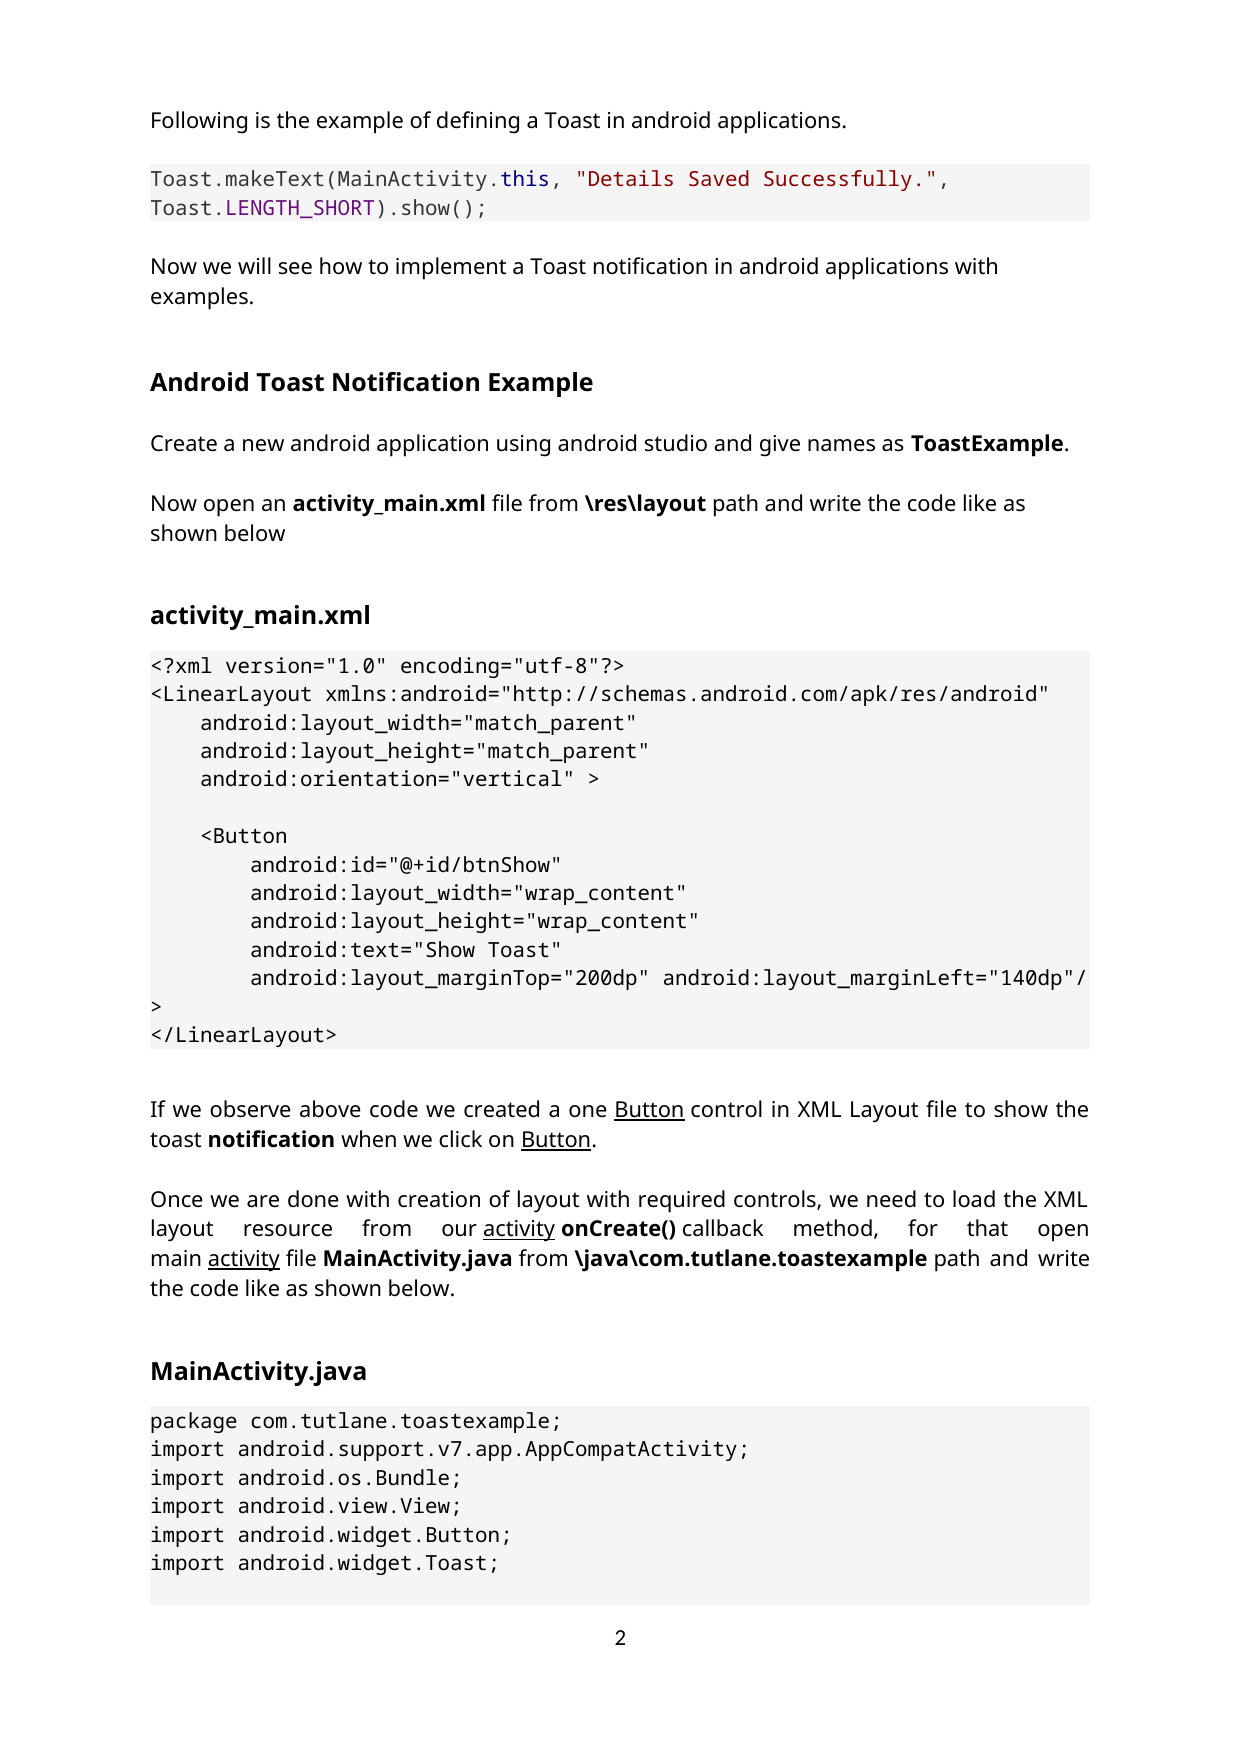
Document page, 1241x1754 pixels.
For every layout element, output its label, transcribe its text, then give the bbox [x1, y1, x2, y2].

text Once we are done with creation of layout with required controls, we need to load the XML layout resource from our activity onCreate() callback method, for that open main activity file MainActivity.java from \java\com.tutlane.toastexample path and write the code like as shown below. [150, 1184, 1090, 1303]
text <?xml version="1.0" encoding="utf-8"?> <LinearLayout xmlns:android="http://schemas.android.com/apk/res/android" android:layout_width="match_parent" android:layout_height="match_parent" android:orientation="vertical" > <Button android:id="@+id/btnShow" android:layout_width="wrap_content" android:layout_height="wrap_content" android:text="Show Toast" android:layout_marginTop="200dp" android:layout_marginLeft="140dp"/> </LinearLayout> [150, 651, 1090, 1049]
text MainActivity.java [150, 1322, 1090, 1387]
text activity_main.xml [150, 566, 1090, 632]
text If we observe above code we created a one Button control in XML Layout file to show the toast notification when we click on Button. [150, 1094, 1090, 1154]
text Now we will see how to implement a Toast notification in android applications with examples. [150, 251, 1090, 311]
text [150, 1406, 1090, 1605]
text Now open an activity_main.xml file from \res\layout path and write the code like as shown below [150, 488, 1090, 548]
text Toast.makeText(MainActivity.this, "Details Saved Successfully.", Toast.LENGTH_SHORT).show(); [150, 164, 1090, 221]
text Android Toast Notification Example [150, 364, 1090, 399]
text Following is the example of defining a Toast in android applications. [150, 105, 1090, 134]
text Create a new android application using android studio and give names as ToastExample. [150, 428, 1090, 458]
